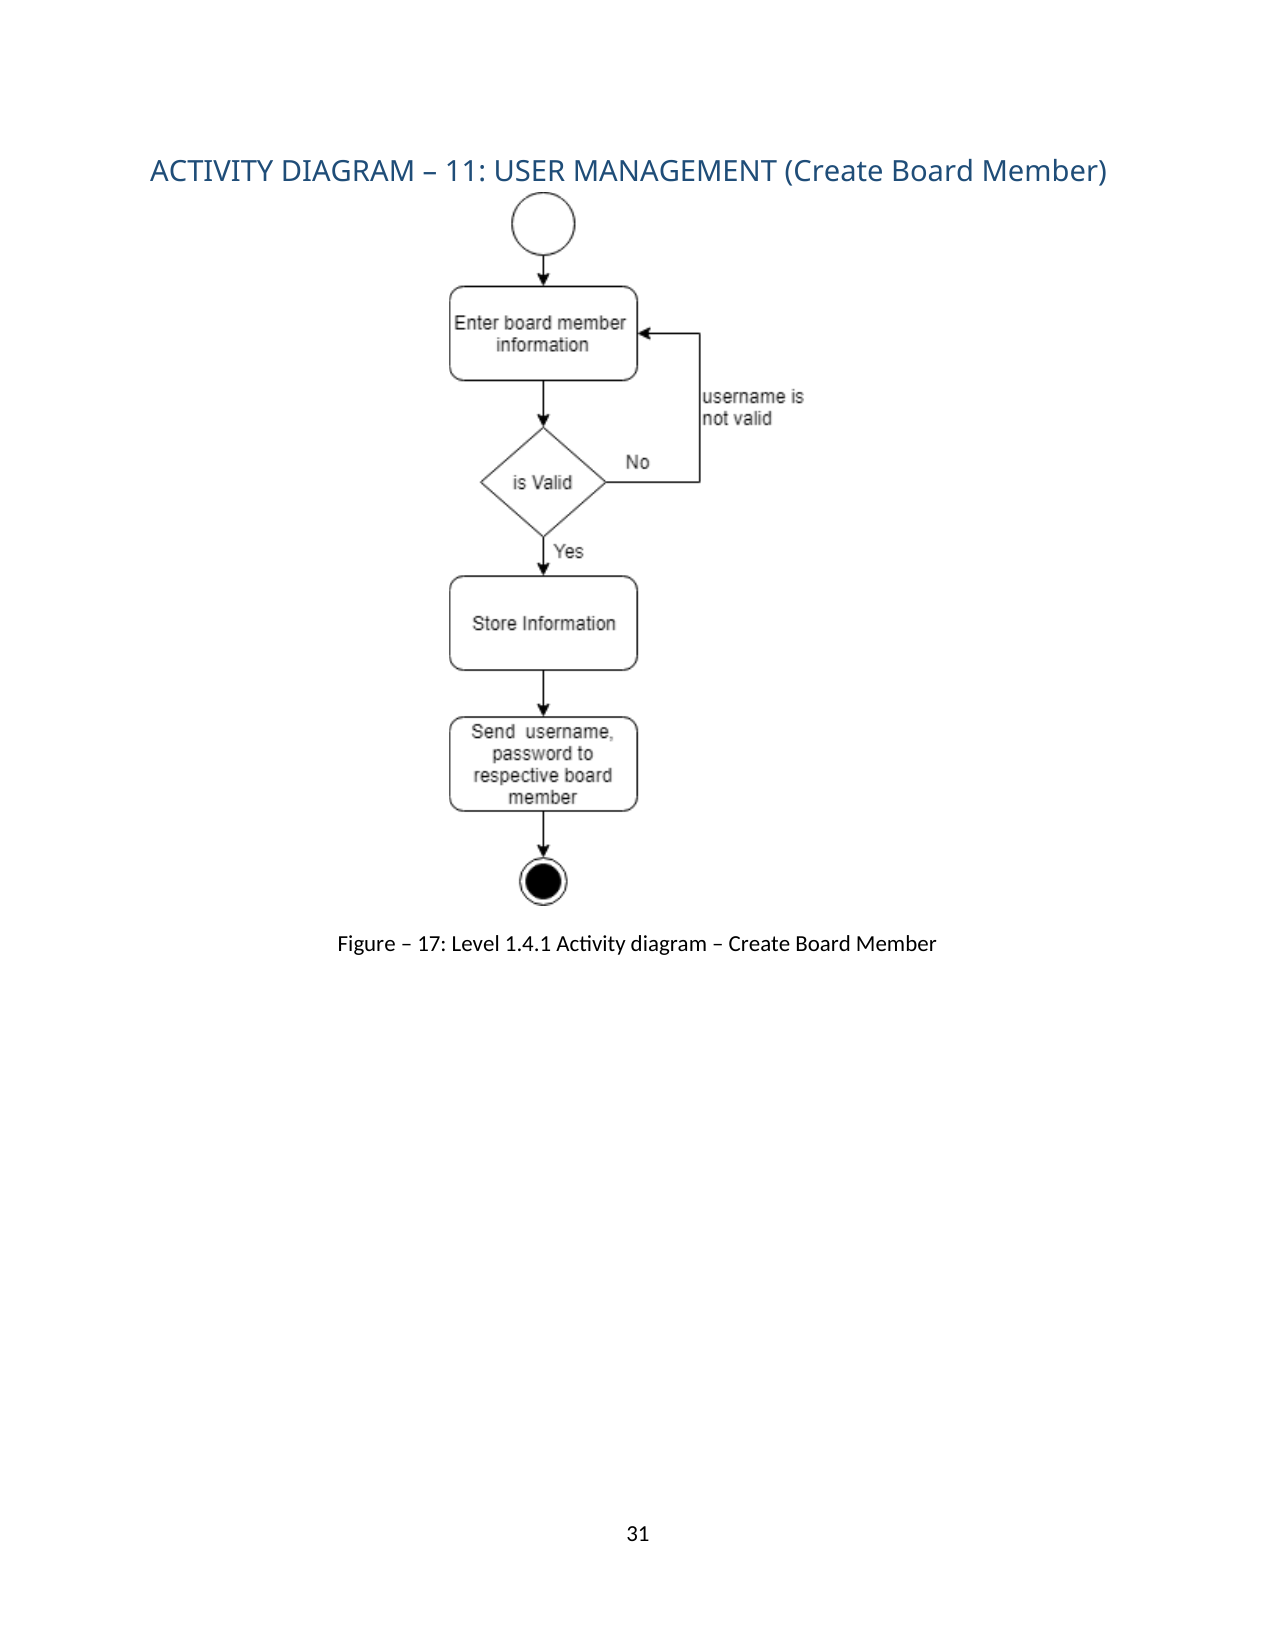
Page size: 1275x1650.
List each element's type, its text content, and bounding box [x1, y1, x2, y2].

text Figure – 17: Level 1.4.1 Activity diagram – Create Board Member [150, 929, 1125, 957]
subtitle ACTIVITY DIAGRAM – 11: USER MANAGEMENT (Create Board Member) [150, 150, 1125, 190]
